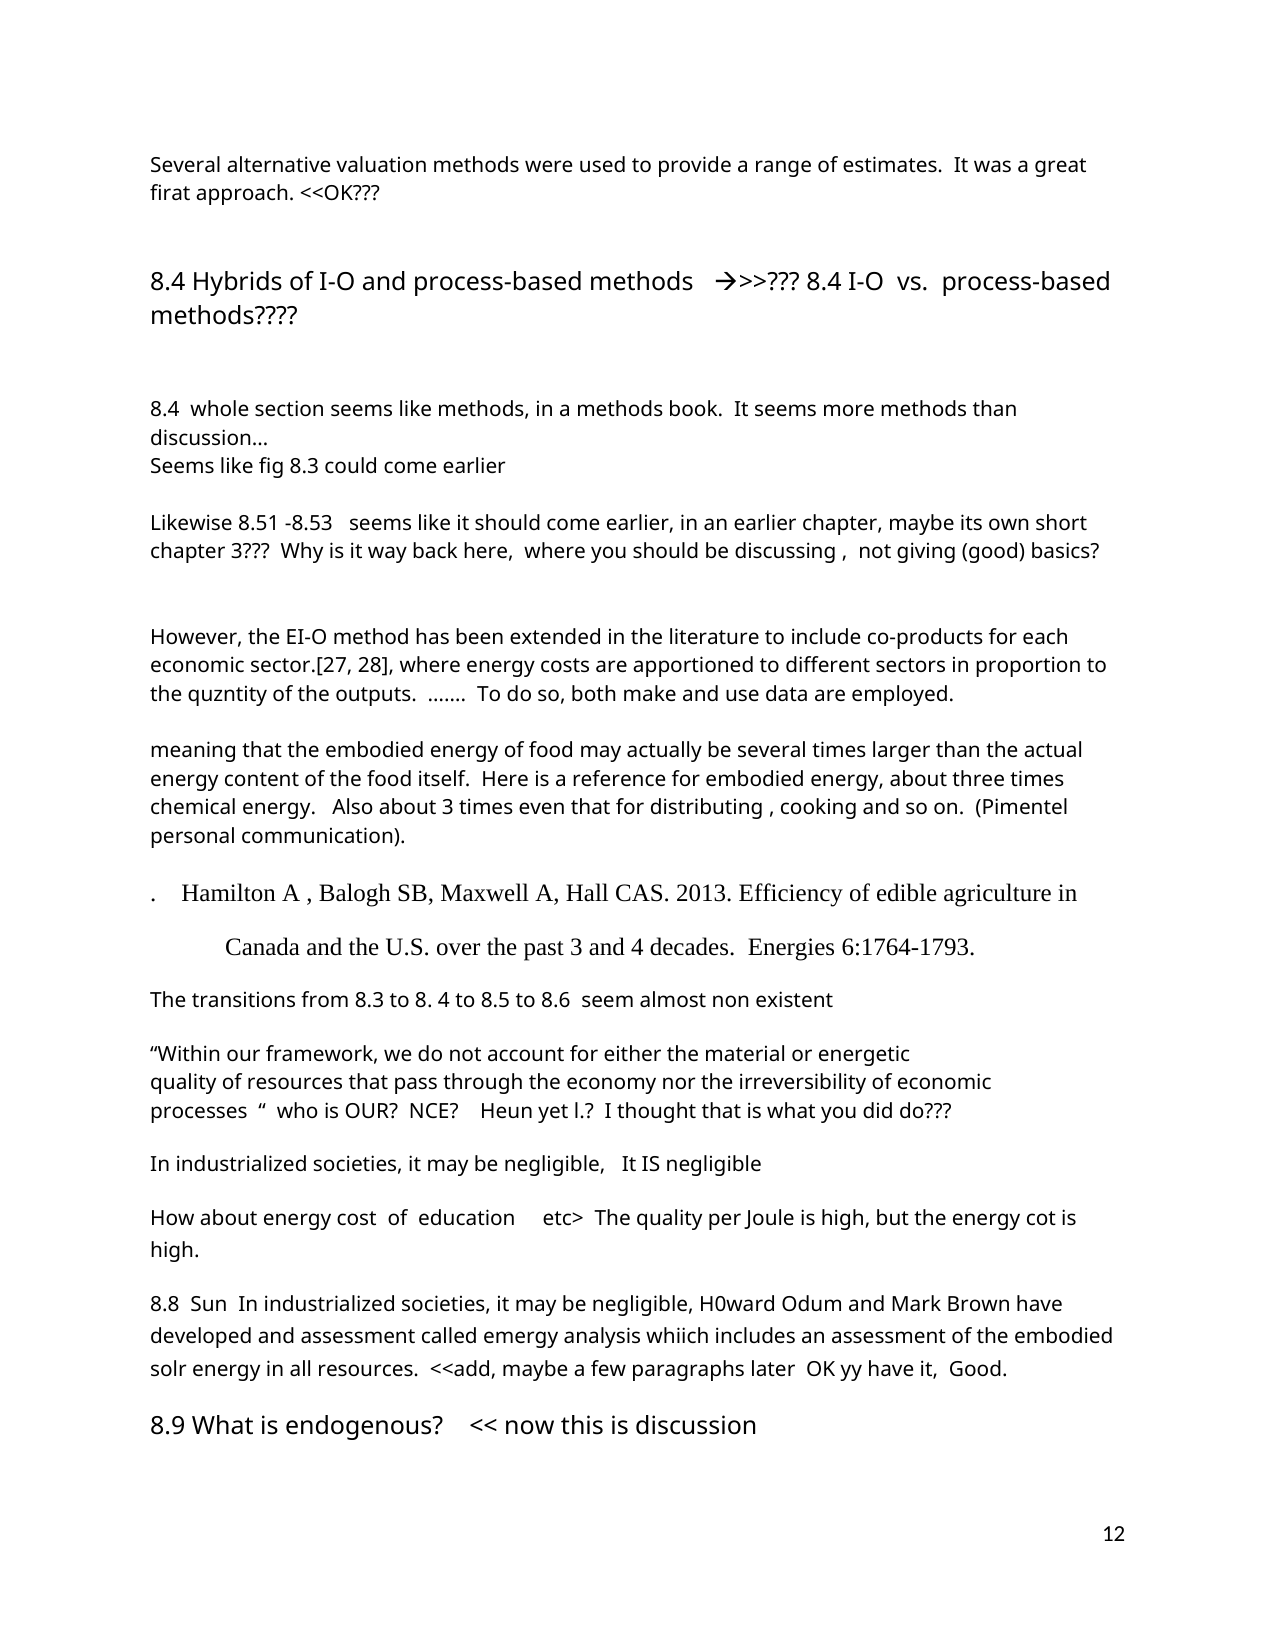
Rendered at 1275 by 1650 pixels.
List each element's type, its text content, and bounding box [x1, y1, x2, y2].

text 8.9 What is endogenous? << now this is discussion [150, 1407, 1125, 1441]
text The transitions from 8.3 to 8. 4 to 8.5 to 8.6 seem almost non existent [150, 986, 1125, 1014]
text 8.4 whole section seems like methods, in a methods book. It seems more methods than discussion… [150, 394, 1125, 451]
text . Hamilton A , Balogh SB, Maxwell A, Hall CAS. 2013. Efficiency of edible agriculture in [150, 878, 1125, 907]
text processes “ who is OUR? NCE? Heun yet l.? I thought that is what you did do??? [150, 1096, 1125, 1124]
text In industrialized societies, it may be negligible, It IS negligible [150, 1149, 1125, 1178]
text 8.8 Sun In industrialized societies, it may be negligible, H0ward Odum and Mark Brown have developed and assessment called emergy analysis whiich includes an assessment of the embodied solr energy in all resources. <<add, maybe a few paragraphs later OK yy have it, Good. [150, 1289, 1125, 1382]
text Likewise 8.51 -8.53 seems like it should come earlier, in an earlier chapter, maybe its own short chapter 3??? Why is it way back here, where you should be discussing , not giving (good) basics? [150, 508, 1125, 565]
text Canada and the U.S. over the past 3 and 4 decades. Energies 6:1764-1793. [187, 932, 1125, 960]
text Several alternative valuation methods were used to provide a range of estimates. It was a great firat approach. <<OK??? [150, 150, 1125, 207]
text meaning that the embodied energy of food may actually be several times larger than the actual energy content of the food itself. Here is a reference for embodied energy, about three times chemical energy. Also about 3 times even that for distributing , cooking and so on. (Pimentel personal communication). [150, 736, 1125, 849]
text quality of resources that pass through the economy nor the irreversibility of economic [150, 1067, 1125, 1096]
text How about energy cost of education etc> The quality per Joule is high, but the energy cot is high. [150, 1203, 1125, 1264]
text 8.4 Hybrids of I-O and process-based methods >>??? 8.4 I-O vs. process-based methods???? [150, 264, 1125, 332]
text However, the EI-O method has been extended in the literature to include co-products for each economic sector.[27, 28], where energy costs are apportioned to different sectors in proportion to the quzntity of the outputs. ……. To do so, both make and use data are employed. [150, 622, 1125, 707]
text “Within our framework, we do not account for either the material or energetic [150, 1039, 1125, 1067]
text Seems like fig 8.3 could come earlier [150, 451, 1125, 480]
